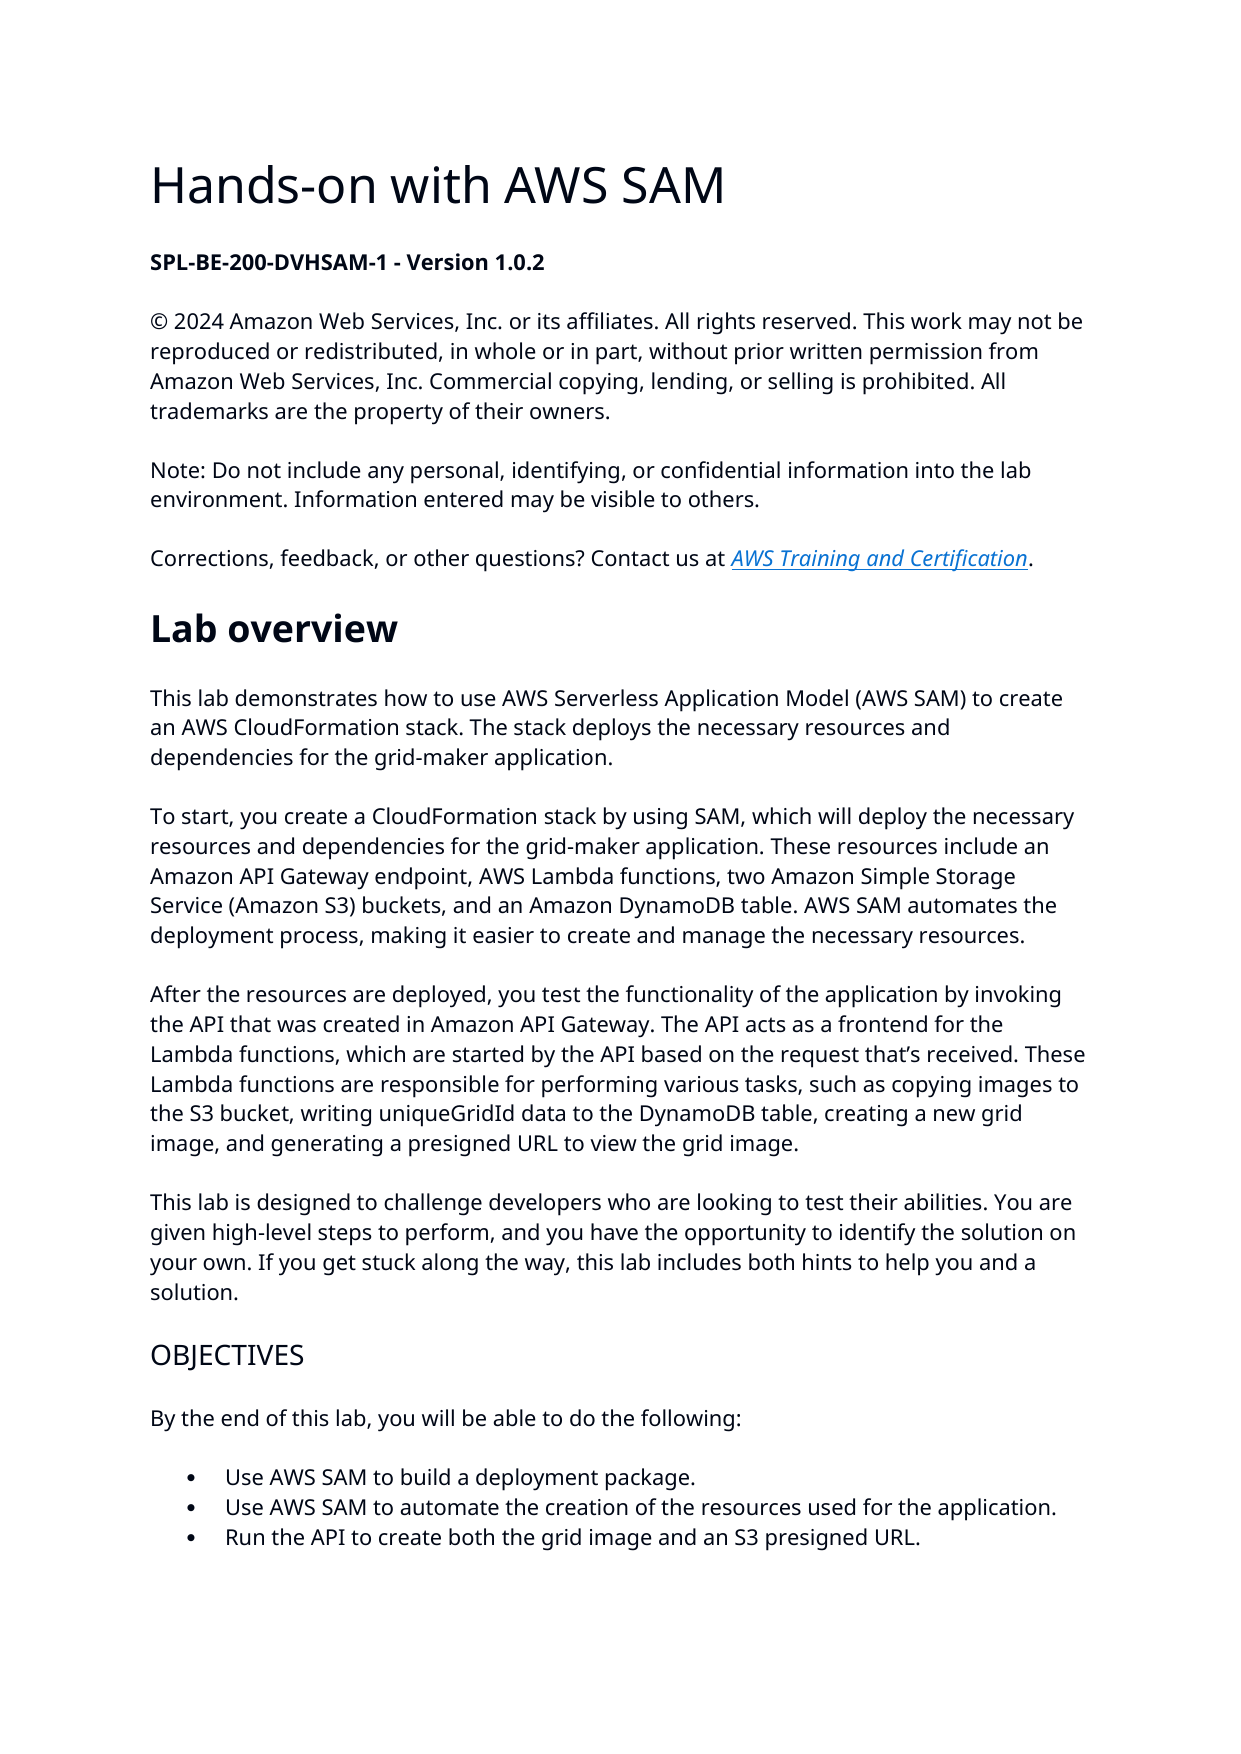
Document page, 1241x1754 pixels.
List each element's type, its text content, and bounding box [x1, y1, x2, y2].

text Corrections, feedback, or other questions? Contact us at AWS Training and Certification. [150, 543, 1090, 573]
text SPL-BE-200-DVHSAM-1 - Version 1.0.2 [150, 247, 1090, 277]
text Lab overview [150, 602, 1090, 653]
text By the end of this lab, you will be able to do the following: [150, 1403, 1090, 1433]
text To start, you create a CloudFormation stack by using SAM, which will deploy the necessary resources and dependencies for the grid-maker application. These resources include an Amazon API Gateway endpoint, AWS Lambda functions, two Amazon Simple Storage Service (Amazon S3) buckets, and an Amazon DynamoDB table. AWS SAM automates the deployment process, making it easier to create and manage the necessary resources. [150, 801, 1090, 950]
text This lab demonstrates how to use AWS Serverless Application Model (AWS SAM) to create an AWS CloudFormation stack. The stack deploys the necessary resources and dependencies for the grid-maker application. [150, 682, 1090, 772]
text This lab is designed to challenge developers who are looking to test their abilities. You are given high-level steps to perform, and you have the opportunity to identify the solution on your own. If you get stuck along the way, this lab includes both hints to help you and a solution. [150, 1187, 1090, 1306]
list Use AWS SAM to build a deployment package. [187, 1462, 1090, 1492]
list Use AWS SAM to automate the creation of the resources used for the application. [187, 1492, 1090, 1521]
text OBJECTIVES [150, 1335, 1090, 1374]
text After the resources are deployed, you test the functionality of the application by invoking the API that was created in Amazon API Gateway. The API acts as a frontend for the Lambda functions, which are started by the API based on the request that’s received. These Lambda functions are responsible for performing various tasks, such as copying images to the S3 bucket, writing uniqueGridId data to the DynamoDB table, creating a new grid image, and generating a presigned URL to view the grid image. [150, 979, 1090, 1158]
text Note: Do not include any personal, identifying, or confidential information into the lab environment. Information entered may be visible to others. [150, 454, 1090, 514]
text Hands-on with AWS SAM [150, 150, 1090, 218]
list Run the API to create both the grid image and an S3 presigned URL. [187, 1521, 1090, 1551]
text © 2024 Amazon Web Services, Inc. or its affiliates. All rights reserved. This work may not be reproduced or redistributed, in whole or in part, without prior written permission from Amazon Web Services, Inc. Commercial copying, lending, or selling is prohibited. All trademarks are the property of their owners. [150, 306, 1090, 425]
